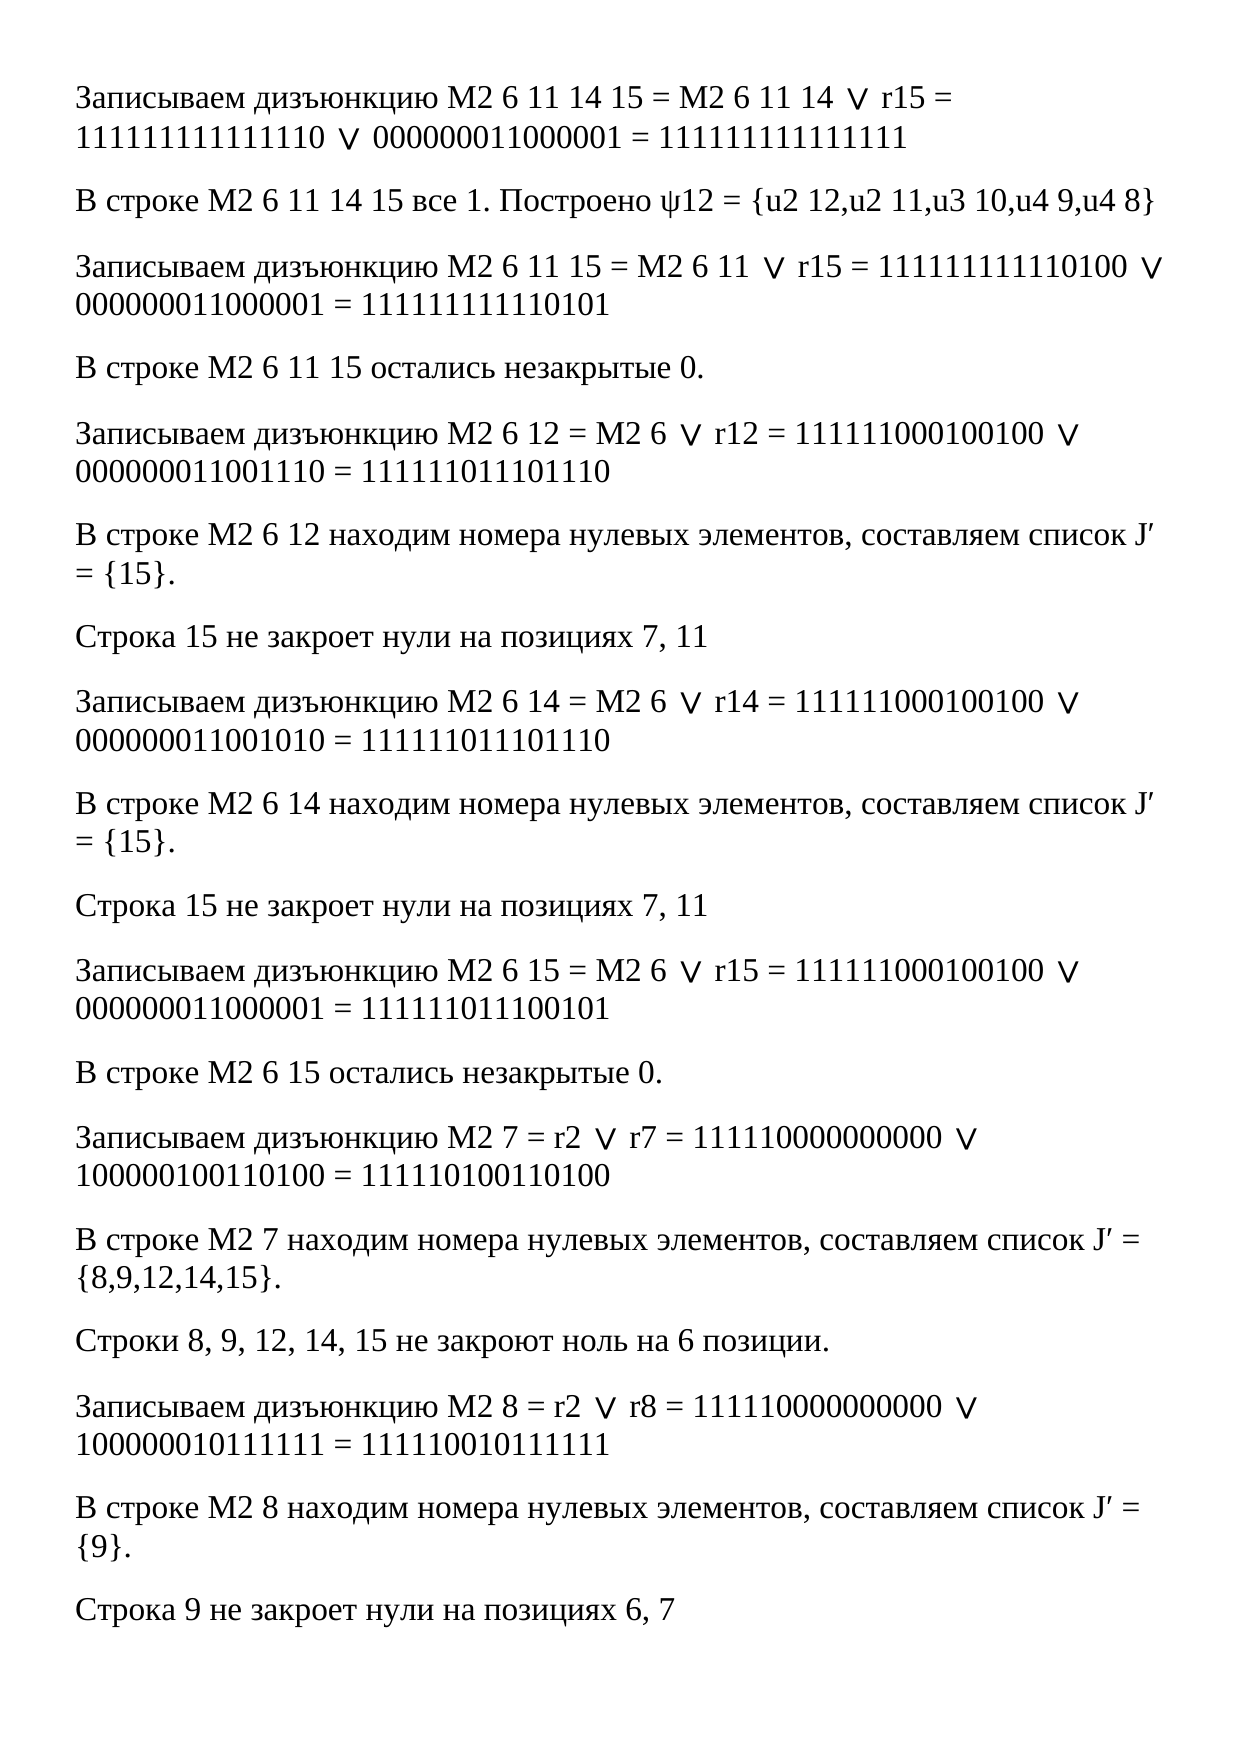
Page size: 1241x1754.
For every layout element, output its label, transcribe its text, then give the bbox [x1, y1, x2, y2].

text Строка 9 не закроет нули на позициях 6, 7 [75, 1589, 1165, 1627]
text Записываем дизъюнкцию M2 6 14 = M2 6 ∨ r14 = 111111000100100 ∨ 000000011001010 = 111111011101110 [75, 679, 1165, 758]
text В строке M2 6 11 14 15 все 1. Построено ψ12 = {u2 12,u2 11,u3 10,u4 9,u4 8} [75, 181, 1165, 219]
text Записываем дизъюнкцию M2 8 = r2 ∨ r8 = 111110000000000 ∨ 100000010111111 = 111110010111111 [75, 1384, 1165, 1462]
text Записываем дизъюнкцию M2 6 15 = M2 6 ∨ r15 = 111111000100100 ∨ 000000011000001 = 111111011100101 [75, 948, 1165, 1027]
text В строке M2 6 15 остались незакрытые 0. [75, 1052, 1165, 1090]
text Записываем дизъюнкцию M2 6 11 14 15 = M2 6 11 14 ∨ r15 = 111111111111110 ∨ 000000011000001 = 111111111111111 [75, 75, 1165, 156]
text Записываем дизъюнкцию M2 6 11 15 = M2 6 11 ∨ r15 = 111111111110100 ∨ 000000011000001 = 111111111110101 [75, 244, 1165, 323]
text Строка 15 не закроет нули на позициях 7, 11 [75, 885, 1165, 923]
text В строке M2 6 14 находим номера нулевых элементов, составляем список J′ = {15}. [75, 783, 1165, 860]
text Записываем дизъюнкцию M2 6 12 = M2 6 ∨ r12 = 111111000100100 ∨ 000000011001110 = 111111011101110 [75, 411, 1165, 489]
text Строка 15 не закроет нули на позициях 7, 11 [75, 616, 1165, 654]
text В строке M2 6 11 15 остались незакрытые 0. [75, 348, 1165, 386]
text Строки 8, 9, 12, 14, 15 не закроют ноль на 6 позиции. [75, 1321, 1165, 1359]
text В строке M2 6 12 находим номера нулевых элементов, составляем список J′ = {15}. [75, 514, 1165, 591]
text В строке M2 7 находим номера нулевых элементов, составляем список J′ = {8,9,12,14,15}. [75, 1219, 1165, 1296]
text Записываем дизъюнкцию M2 7 = r2 ∨ r7 = 111110000000000 ∨ 100000100110100 = 111110100110100 [75, 1115, 1165, 1194]
text В строке M2 8 находим номера нулевых элементов, составляем список J′ = {9}. [75, 1487, 1165, 1564]
